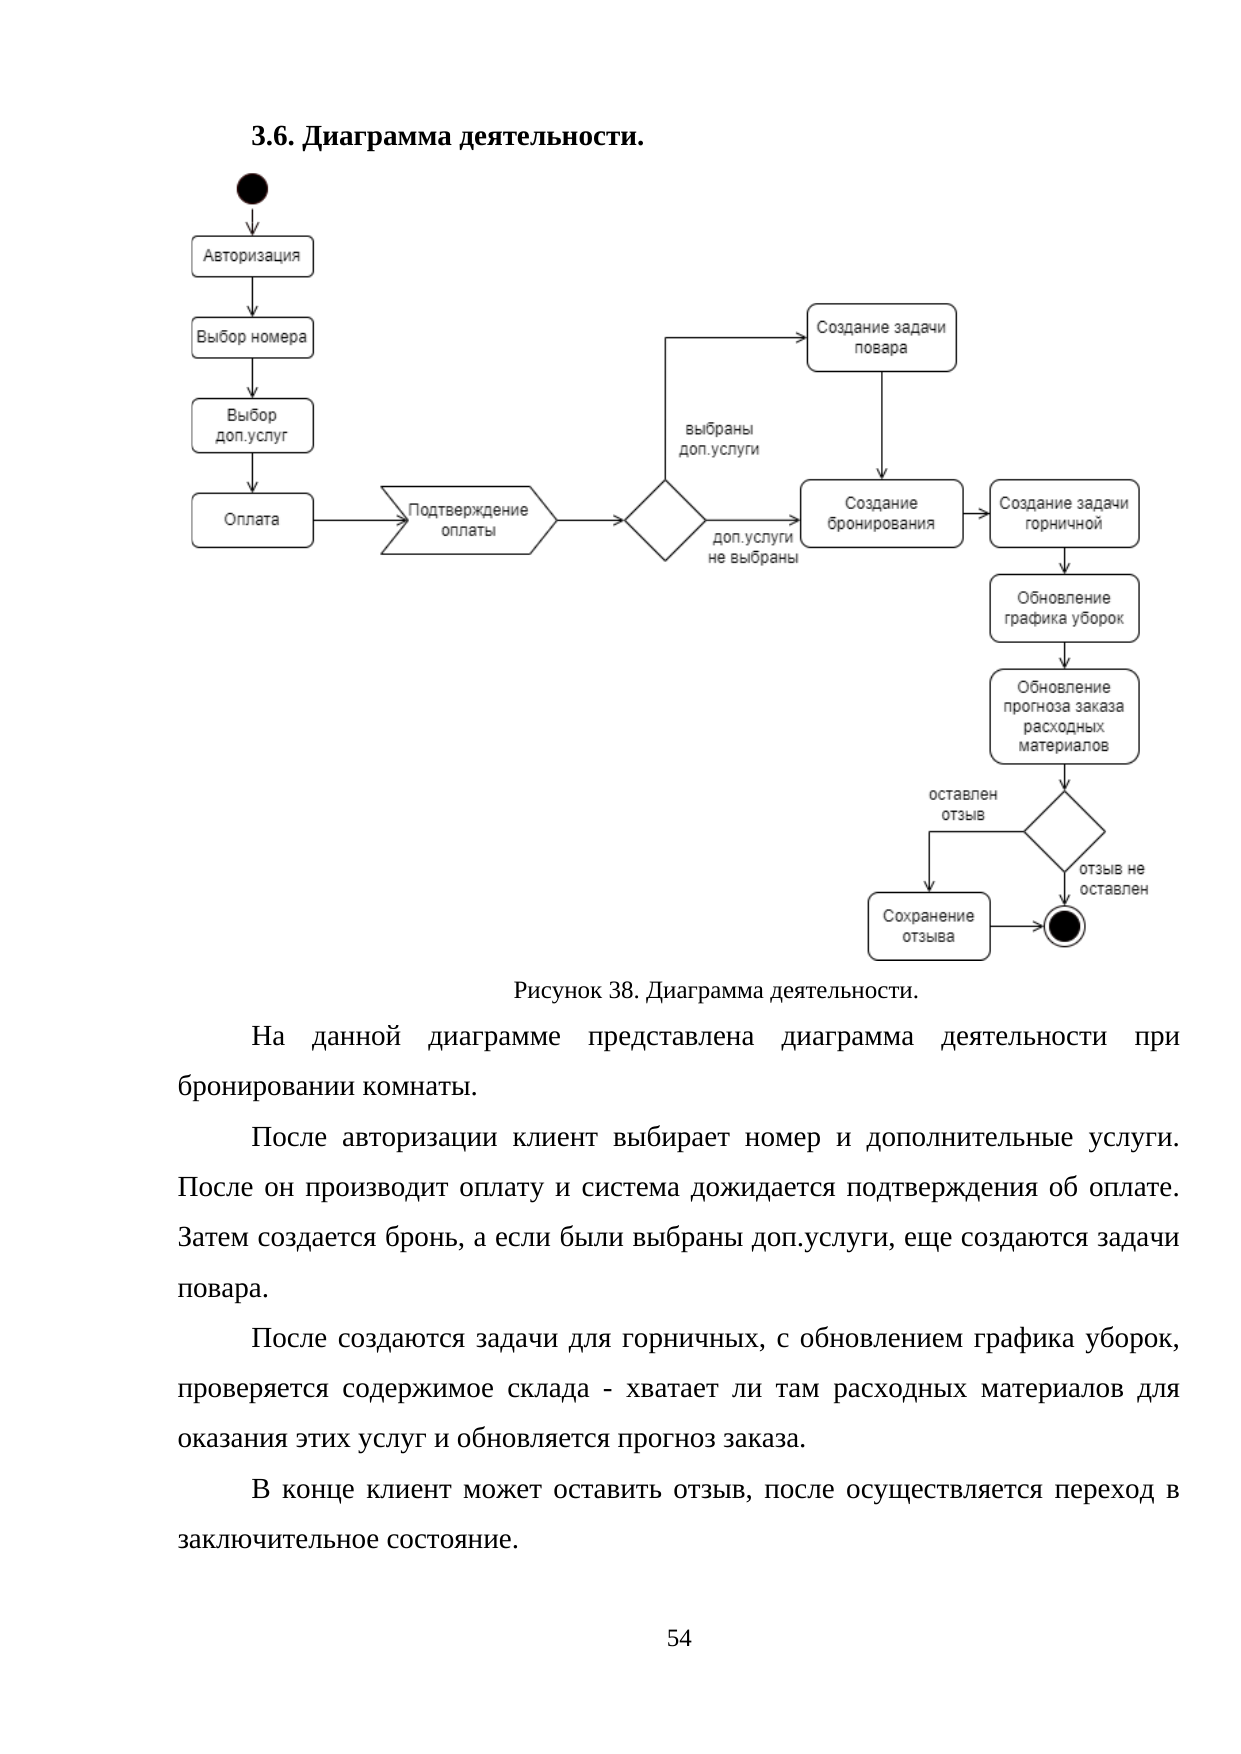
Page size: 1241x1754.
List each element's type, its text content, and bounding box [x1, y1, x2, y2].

picture [191, 168, 1167, 961]
text После авторизации клиент выбирает номер и дополнительные услуги. После он производит оплату и система дожидается подтверждения об оплате. Затем создается бронь, а если были выбраны доп.услуги, еще создаются задачи повара. [177, 1119, 1181, 1303]
text После создаются задачи для горничных, с обновлением графика уборок, проверяется содержимое склада - хватает ли там расходных материалов для оказания этих услуг и обновляется прогноз заказа. [177, 1320, 1181, 1454]
text В конце клиент может оставить отзыв, после осуществляется переход в заключительное состояние. [177, 1471, 1181, 1555]
text 3.6. Диаграмма деятельности. [177, 118, 1181, 152]
text Рисунок 38. Диаграмма деятельности. [177, 975, 1181, 1004]
text На данной диаграмме представлена диаграмма деятельности при бронировании комнаты. [177, 1018, 1181, 1102]
